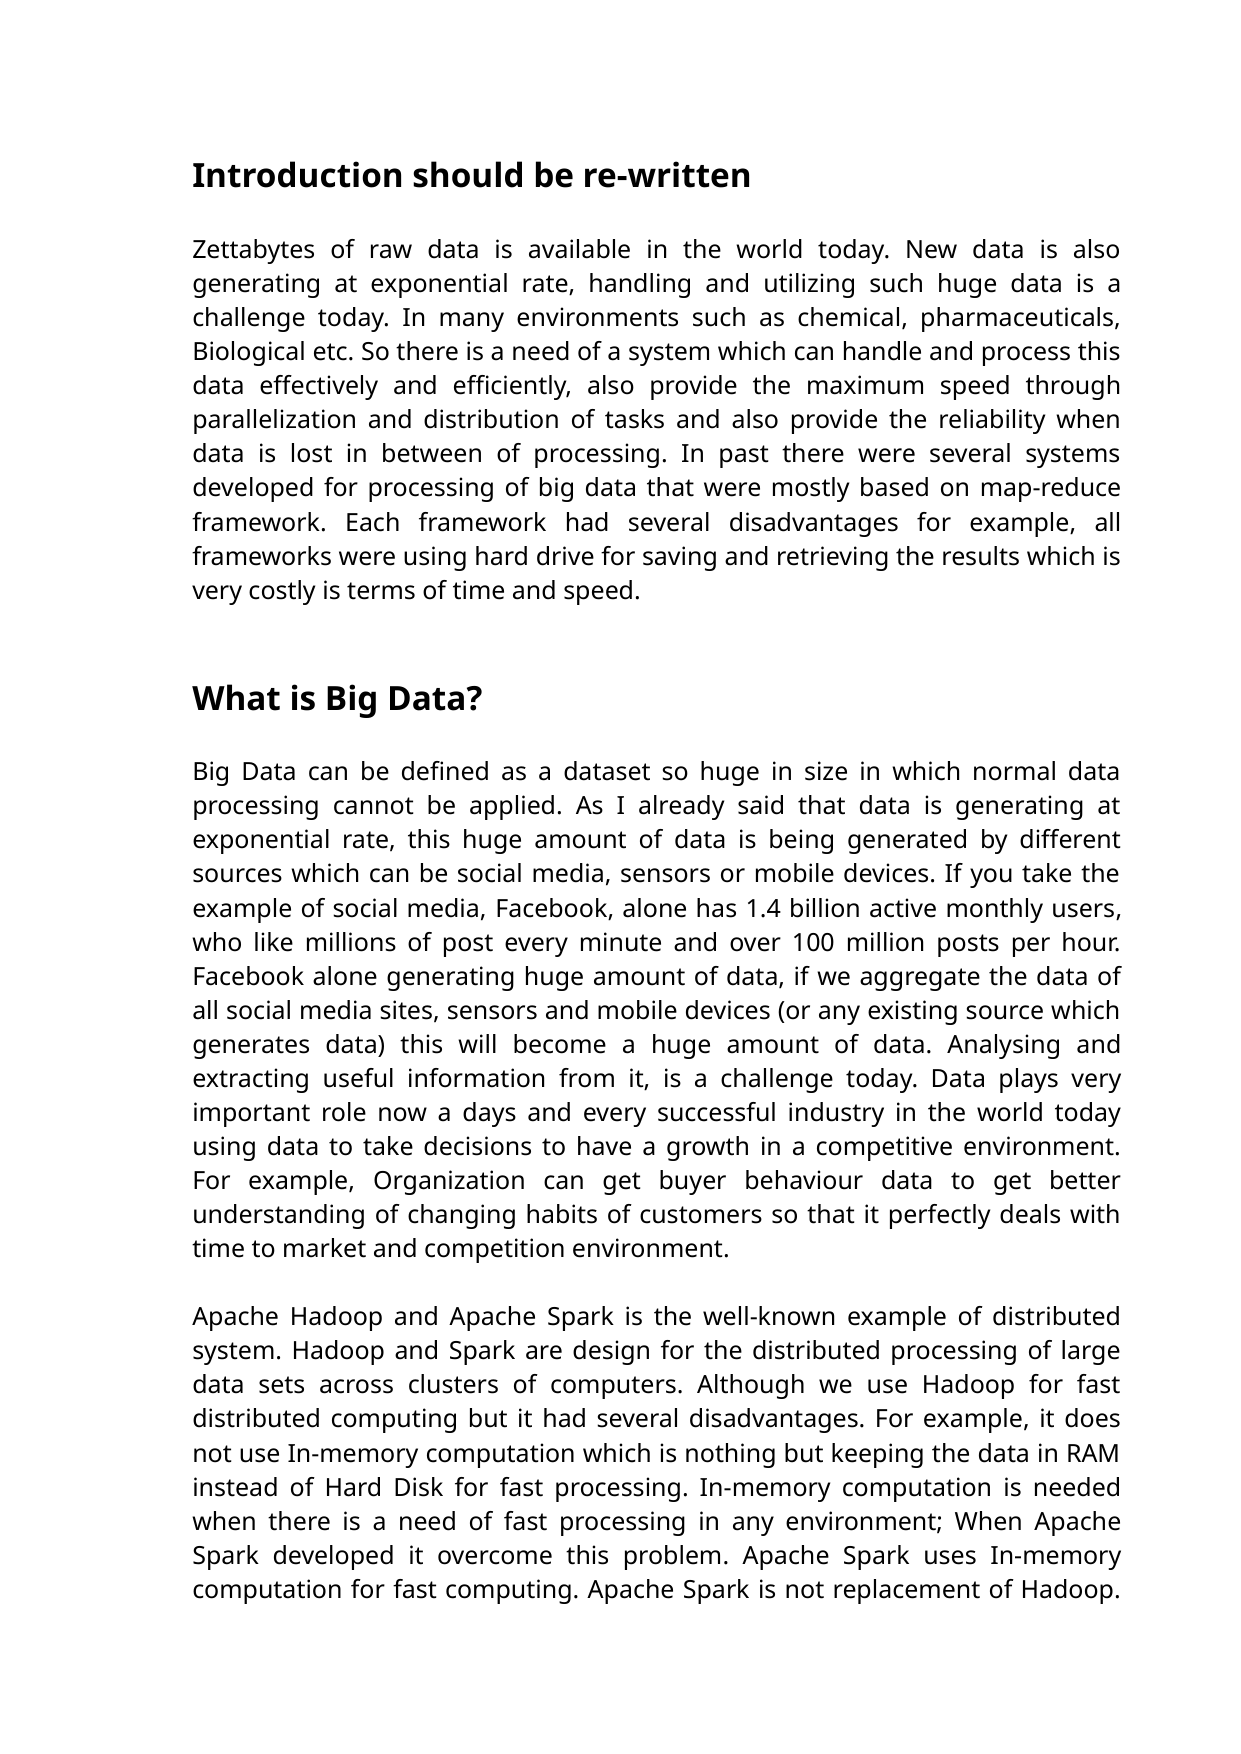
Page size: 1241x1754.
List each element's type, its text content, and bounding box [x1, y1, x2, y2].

text Introduction should be re-written [192, 152, 1122, 198]
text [192, 1299, 1122, 1606]
text Zettabytes of raw data is available in the world today. New data is also generating at exponential rate, handling and utilizing such huge data is a challenge today. In many environments such as chemical, pharmaceuticals, Biological etc. So there is a need of a system which can handle and process this data effectively and efficiently, also provide the maximum speed through parallelization and distribution of tasks and also provide the reliability when data is lost in between of processing. In past there were several systems developed for processing of big data that were mostly based on map-reduce framework. Each framework had several disadvantages for example, all frameworks were using hard drive for saving and retrieving the results which is very costly is terms of time and speed. [192, 232, 1122, 606]
text What is Big Data? [192, 674, 1122, 720]
text Big Data can be defined as a dataset so huge in size in which normal data processing cannot be applied. As I already said that data is generating at exponential rate, this huge amount of data is being generated by different sources which can be social media, sensors or mobile devices. If you take the example of social media, Facebook, alone has 1.4 billion active monthly users, who like millions of post every minute and over 100 million posts per hour. Facebook alone generating huge amount of data, if we aggregate the data of all social media sites, sensors and mobile devices (or any existing source which generates data) this will become a huge amount of data. Analysing and extracting useful information from it, is a challenge today. Data plays very important role now a days and every successful industry in the world today using data to take decisions to have a growth in a competitive environment. For example, Organization can get buyer behaviour data to get better understanding of changing habits of customers so that it perfectly deals with time to market and competition environment. [192, 754, 1122, 1265]
